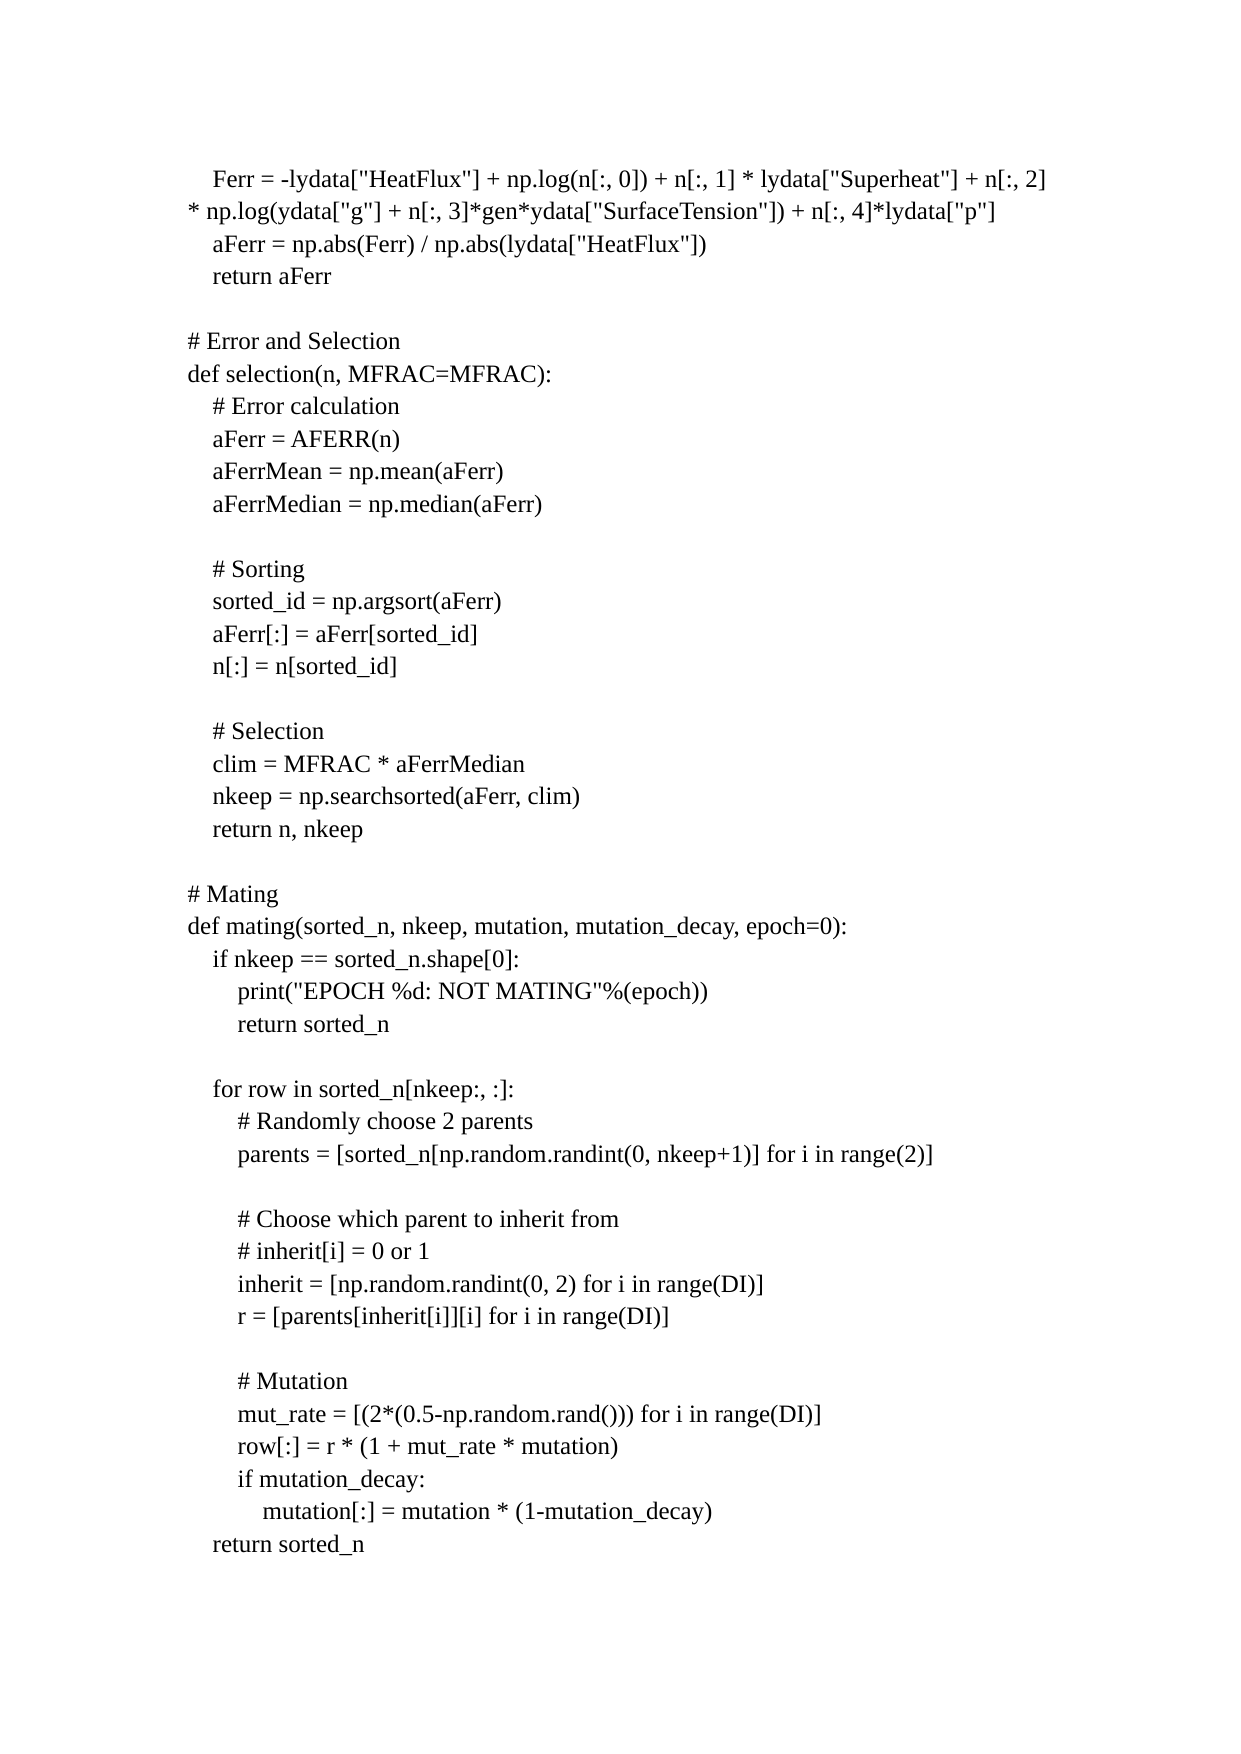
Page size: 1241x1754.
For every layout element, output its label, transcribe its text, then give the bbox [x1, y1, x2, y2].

text inherit = [np.random.randint(0, 2) for i in range(DI)] [187, 1267, 1053, 1299]
text nkeep = np.searchsorted(aFerr, clim) [187, 779, 1053, 812]
text return sorted_n [187, 1527, 1053, 1559]
text aFerr = AFERR(n) [187, 422, 1053, 454]
text row[:] = r * (1 + mut_rate * mutation) [187, 1429, 1053, 1462]
text mut_rate = [(2*(0.5-np.random.rand())) for i in range(DI)] [187, 1397, 1053, 1429]
text # Mutation [187, 1364, 1053, 1397]
text # inherit[i] = 0 or 1 [187, 1234, 1053, 1267]
text return n, nkeep [187, 812, 1053, 844]
text if nkeep == sorted_n.shape[0]: [187, 942, 1053, 974]
text # Error and Selection [187, 324, 1053, 357]
text # Choose which parent to inherit from [187, 1202, 1053, 1234]
text # Error calculation [187, 389, 1053, 422]
text aFerr = np.abs(Ferr) / np.abs(lydata["HeatFlux"]) [187, 227, 1053, 259]
text # Mating [187, 877, 1053, 909]
text def mating(sorted_n, nkeep, mutation, mutation_decay, epoch=0): [187, 909, 1053, 942]
text def selection(n, MFRAC=MFRAC): [187, 357, 1053, 389]
text parents = [sorted_n[np.random.randint(0, nkeep+1)] for i in range(2)] [187, 1137, 1053, 1169]
text aFerr[:] = aFerr[sorted_id] [187, 617, 1053, 649]
text return sorted_n [187, 1007, 1053, 1039]
text aFerrMean = np.mean(aFerr) [187, 454, 1053, 487]
text clim = MFRAC * aFerrMedian [187, 747, 1053, 779]
text for row in sorted_n[nkeep:, :]: [187, 1072, 1053, 1104]
text Ferr = -lydata["HeatFlux"] + np.log(n[:, 0]) + n[:, 1] * lydata["Superheat"] + n[:, 2] * np.log(ydata["g"] + n[:, 3]*gen*ydata["SurfaceTension"]) + n[:, 4]*lydata["p"] [187, 162, 1053, 227]
text if mutation_decay: [187, 1462, 1053, 1494]
text return aFerr [187, 259, 1053, 292]
text # Sorting [187, 552, 1053, 584]
text # Selection [187, 714, 1053, 747]
text sorted_id = np.argsort(aFerr) [187, 584, 1053, 617]
text n[:] = n[sorted_id] [187, 649, 1053, 682]
text r = [parents[inherit[i]][i] for i in range(DI)] [187, 1299, 1053, 1332]
text # Randomly choose 2 parents [187, 1104, 1053, 1137]
text mutation[:] = mutation * (1-mutation_decay) [187, 1494, 1053, 1527]
text aFerrMedian = np.median(aFerr) [187, 487, 1053, 519]
text print("EPOCH %d: NOT MATING"%(epoch)) [187, 974, 1053, 1007]
